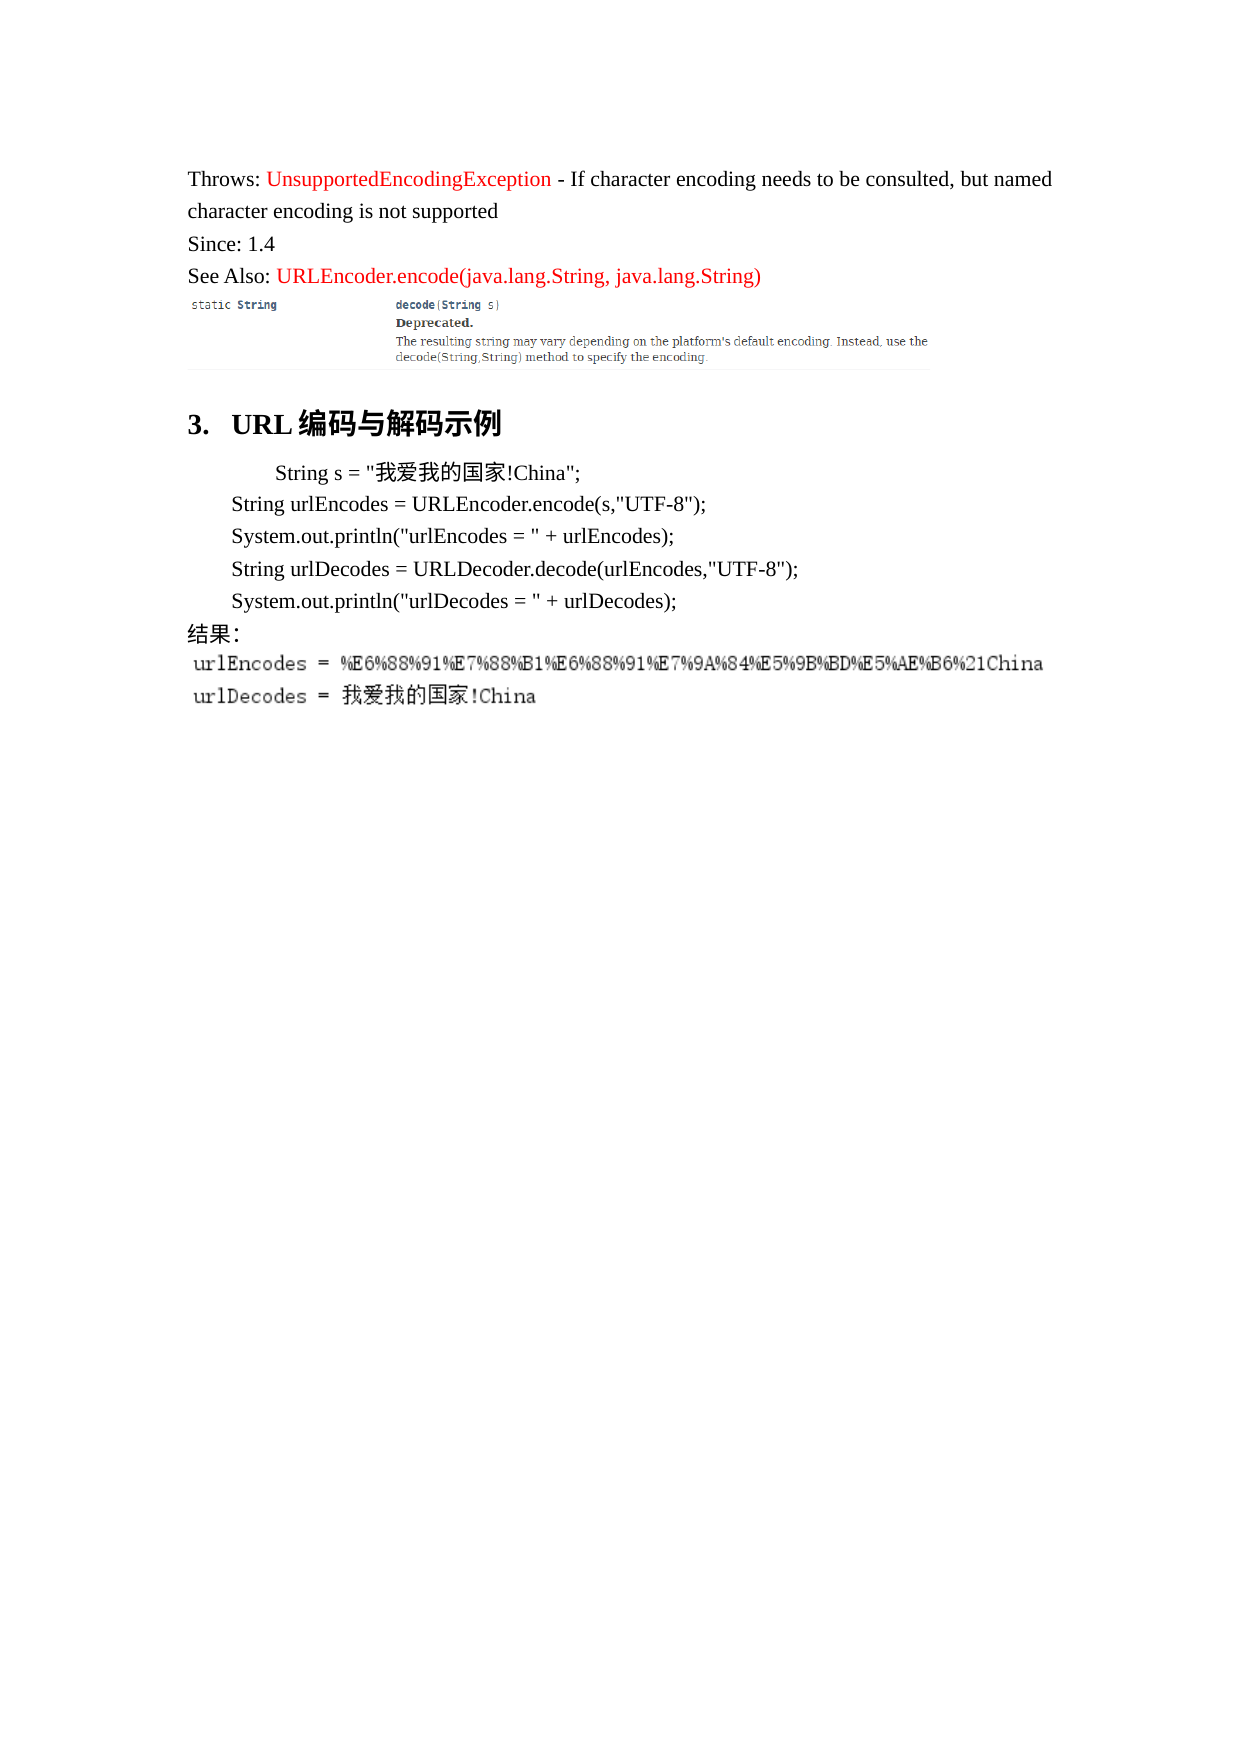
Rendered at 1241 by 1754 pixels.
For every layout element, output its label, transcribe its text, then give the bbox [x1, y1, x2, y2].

picture [187, 649, 1053, 716]
text System.out.println("urlDecodes = " + urlDecodes); [187, 584, 1053, 617]
text System.out.println("urlEncodes = " + urlEncodes); [187, 519, 1053, 552]
text String urlDecodes = URLDecoder.decode(urlEncodes,"UTF-8"); [187, 552, 1053, 584]
text See Also: URLEncoder.encode(java.lang.String, java.lang.String) [187, 259, 1053, 292]
text Throws: UnsupportedEncodingException - If character encoding needs to be consulted, but named character encoding is not supported [187, 162, 1053, 227]
text String urlEncodes = URLEncoder.encode(s,"UTF-8"); [187, 487, 1053, 519]
text 结果： [187, 617, 1053, 649]
text Since: 1.4 [187, 227, 1053, 259]
text String s = "我爱我的国家!China"; [231, 454, 1053, 487]
picture [187, 292, 930, 370]
subtitle URL编码与解码示例 [187, 389, 1053, 454]
